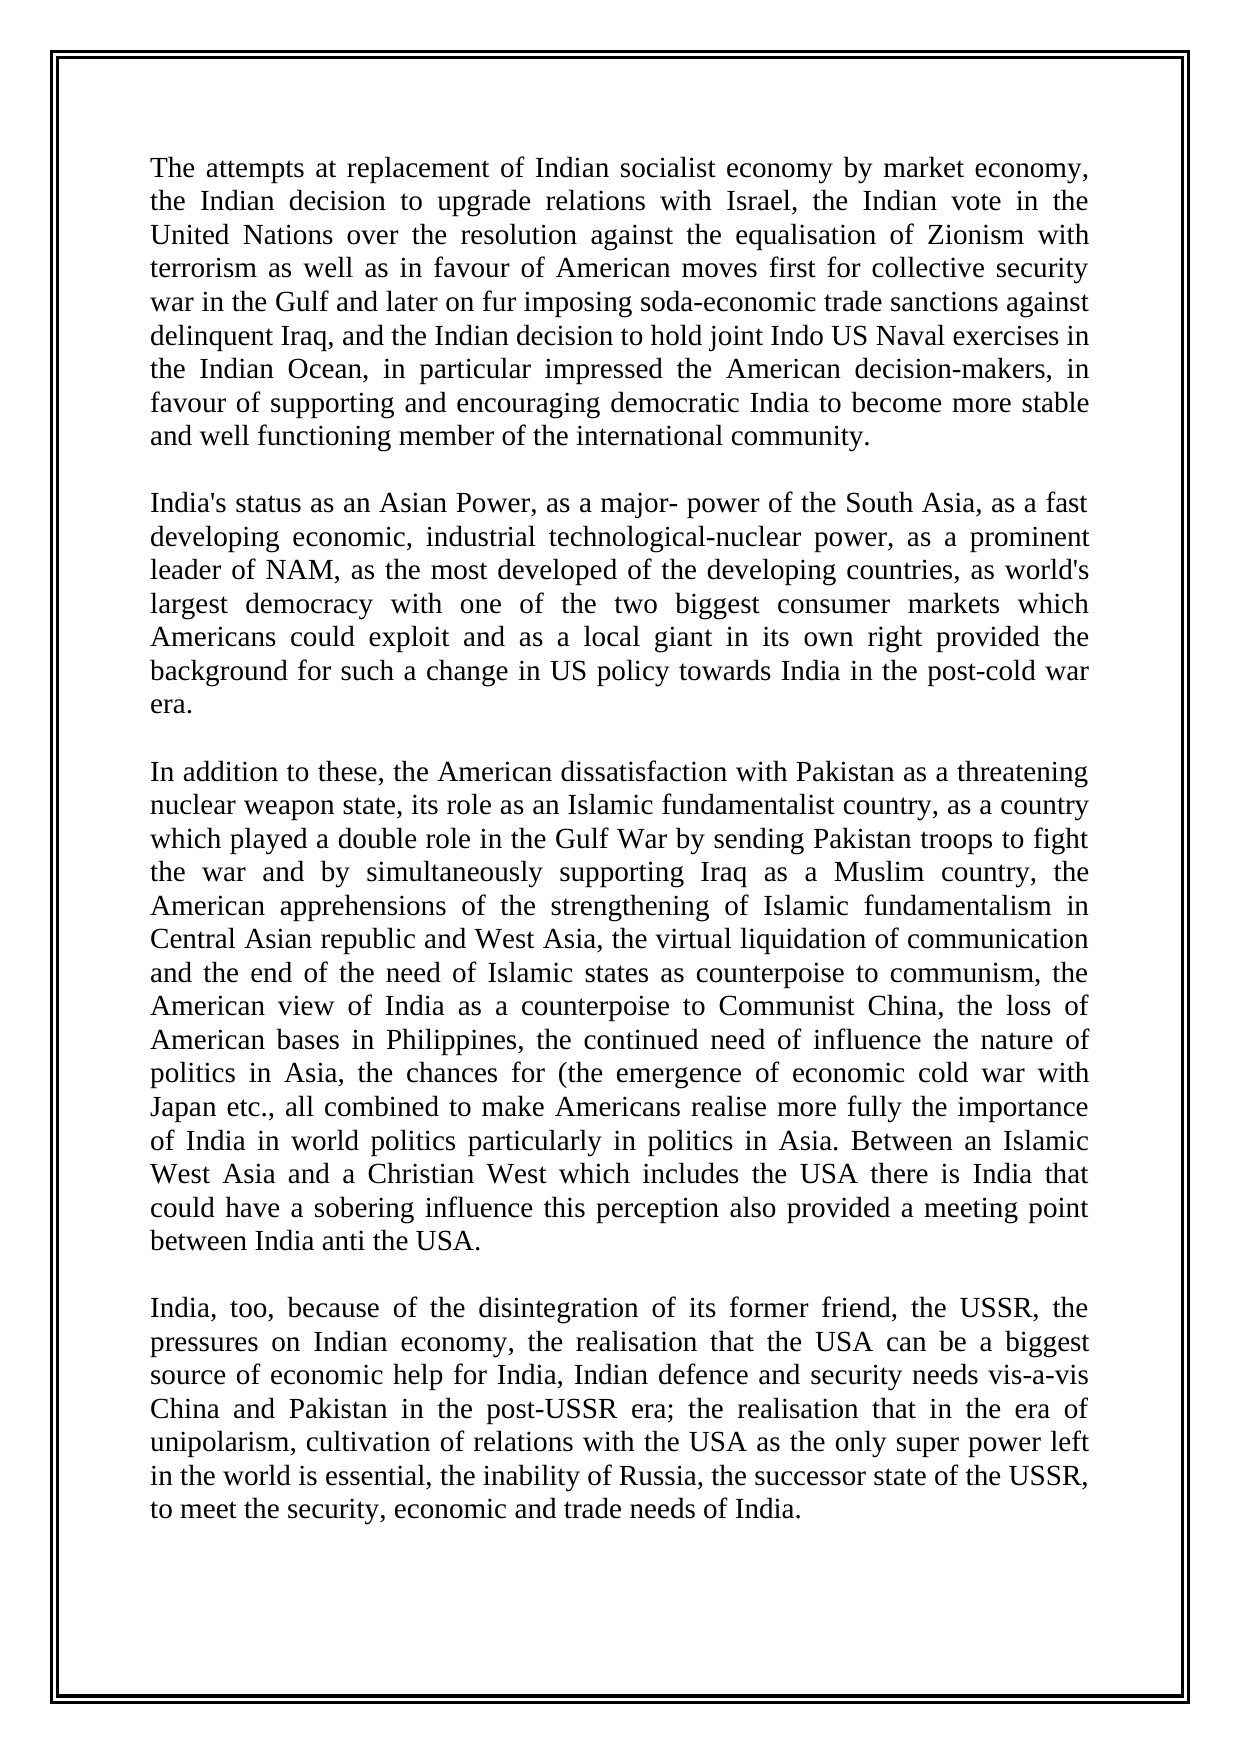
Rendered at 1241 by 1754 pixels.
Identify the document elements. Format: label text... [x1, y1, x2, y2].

text The attempts at replacement of Indian socialist economy by market economy, the Indian decision to upgrade relations with Israel, the Indian vote in the United Nations over the resolution against the equalisation of Zionism with terrorism as well as in favour of American moves first for collective security war in the Gulf and later on fur imposing soda-economic trade sanctions against delinquent Iraq, and the Indian decision to hold joint Indo US Naval exercises in the Indian Ocean, in particular impressed the American decision-makers, in favour of supporting and encouraging democratic India to become more stable and well functioning member of the international community. [150, 150, 1090, 452]
text India's status as an Asian Power, as a major- power of the South Asia, as a fast developing economic, industrial technological-nuclear power, as a prominent leader of NAM, as the most developed of the developing countries, as world's largest democracy with one of the two biggest consumer markets which Americans could exploit and as a local giant in its own right provided the background for such a change in US policy towards India in the post-cold war era. [150, 485, 1090, 720]
text In addition to these, the American dissatisfaction with Pakistan as a threatening nuclear weapon state, its role as an Islamic fundamentalist country, as a country which played a double role in the Gulf War by sending Pakistan troops to fight the war and by simultaneously supporting Iraq as a Muslim country, the American apprehensions of the strengthening of Islamic fundamentalism in Central Asian republic and West Asia, the virtual liquidation of communication and the end of the need of Islamic states as counterpoise to communism, the American view of India as a counterpoise to Communist China, the loss of American bases in Philippines, the continued need of influence the nature of politics in Asia, the chances for (the emergence of economic cold war with Japan etc., all combined to make Americans realise more fully the importance of India in world politics particularly in politics in Asia. Between an Islamic West Asia and a Christian West which includes the USA there is India that could have a sobering influence this perception also provided a meeting point between India anti the USA. [150, 754, 1090, 1257]
text India, too, because of the disintegration of its former friend, the USSR, the pressures on Indian economy, the realisation that the USA can be a biggest source of economic help for India, Indian defence and security needs vis-a-vis China and Pakistan in the post-USSR era; the realisation that in the era of unipolarism, cultivation of relations with the USA as the only super power left in the world is essential, the inability of Russia, the successor state of the USSR, to meet the security, economic and trade needs of India. [150, 1290, 1090, 1525]
